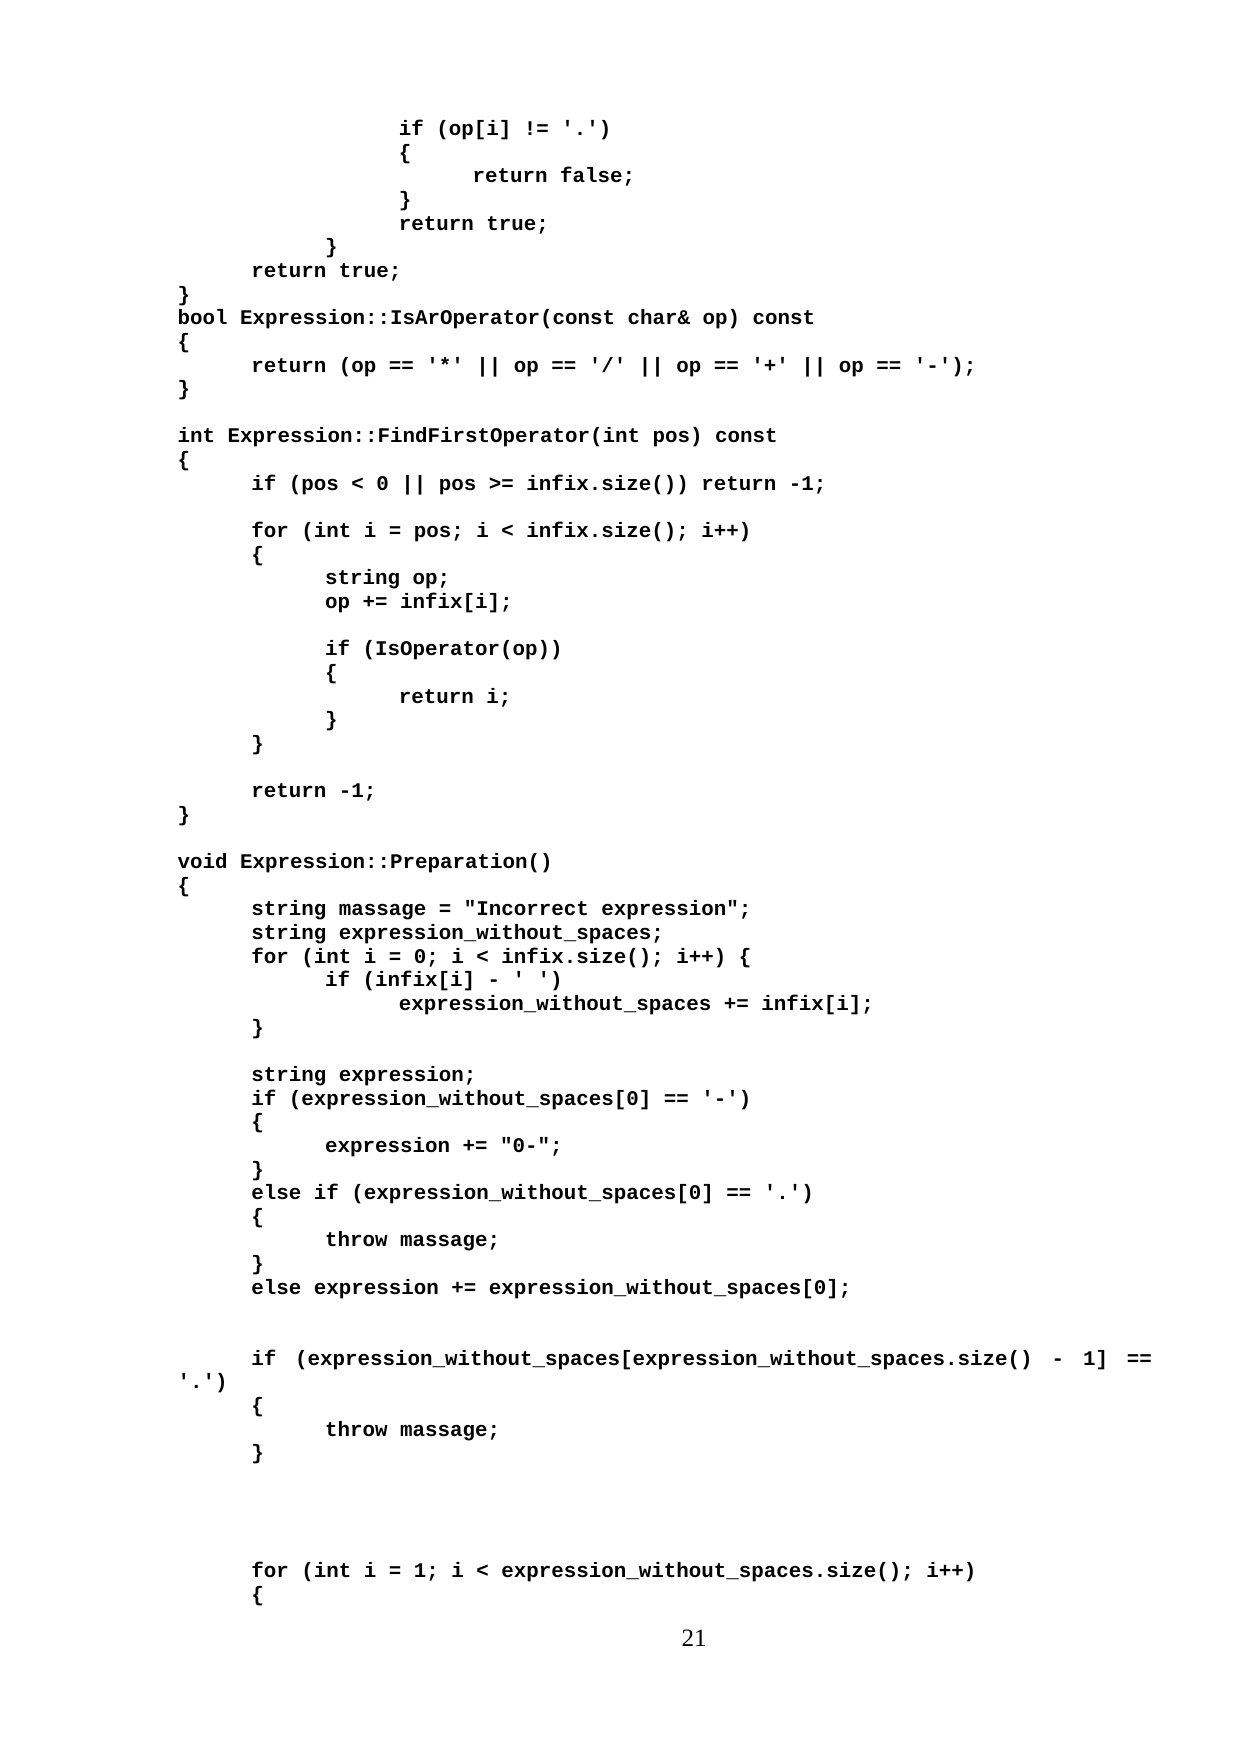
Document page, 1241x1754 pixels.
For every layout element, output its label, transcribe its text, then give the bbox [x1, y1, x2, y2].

text } [177, 284, 1152, 307]
text else expression += expression_without_spaces[0]; [177, 1277, 1152, 1300]
text { [177, 1584, 1152, 1608]
text return -1; [177, 780, 1152, 804]
text return false; [177, 165, 1152, 189]
text return (op == '*' || op == '/' || op == '+' || op == '-'); [177, 354, 1152, 378]
text expression_without_spaces += infix[i]; [177, 993, 1152, 1017]
text if (expression_without_spaces[expression_without_spaces.size() - 1] == '.') [177, 1348, 1152, 1395]
text { [177, 142, 1152, 165]
text string expression; [177, 1064, 1152, 1088]
text for (int i = 1; i < expression_without_spaces.size(); i++) [177, 1561, 1152, 1584]
text if (infix[i] - ' ') [177, 969, 1152, 993]
text if (IsOperator(op)) [177, 638, 1152, 662]
text { [177, 1395, 1152, 1419]
text if (op[i] != '.') [177, 118, 1152, 142]
text string massage = "Incorrect expression"; [177, 898, 1152, 922]
text } [177, 236, 1152, 260]
text else if (expression_without_spaces[0] == '.') [177, 1182, 1152, 1206]
text expression += "0-"; [177, 1135, 1152, 1158]
text throw massage; [177, 1419, 1152, 1442]
text } [177, 1017, 1152, 1040]
text { [177, 875, 1152, 898]
text { [177, 331, 1152, 354]
text for (int i = 0; i < infix.size(); i++) { [177, 946, 1152, 969]
text return true; [177, 260, 1152, 284]
text } [177, 378, 1152, 402]
text { [177, 1206, 1152, 1229]
text { [177, 544, 1152, 567]
text throw massage; [177, 1229, 1152, 1253]
text } [177, 1253, 1152, 1277]
text if (expression_without_spaces[0] == '-') [177, 1088, 1152, 1111]
text } [177, 804, 1152, 827]
text } [177, 1442, 1152, 1466]
text { [177, 1111, 1152, 1135]
text string expression_without_spaces; [177, 922, 1152, 946]
text bool Expression::IsArOperator(const char& op) const [177, 307, 1152, 331]
text return i; [177, 686, 1152, 709]
text int Expression::FindFirstOperator(int pos) const [177, 426, 1152, 449]
text for (int i = pos; i < infix.size(); i++) [177, 520, 1152, 544]
text void Expression::Preparation() [177, 851, 1152, 875]
text { [177, 662, 1152, 686]
text if (pos < 0 || pos >= infix.size()) return -1; [177, 473, 1152, 496]
text } [177, 1158, 1152, 1182]
text return true; [177, 213, 1152, 236]
text { [177, 449, 1152, 473]
text op += infix[i]; [177, 591, 1152, 615]
text string op; [177, 567, 1152, 591]
text } [177, 733, 1152, 757]
text } [177, 709, 1152, 733]
text } [177, 189, 1152, 213]
